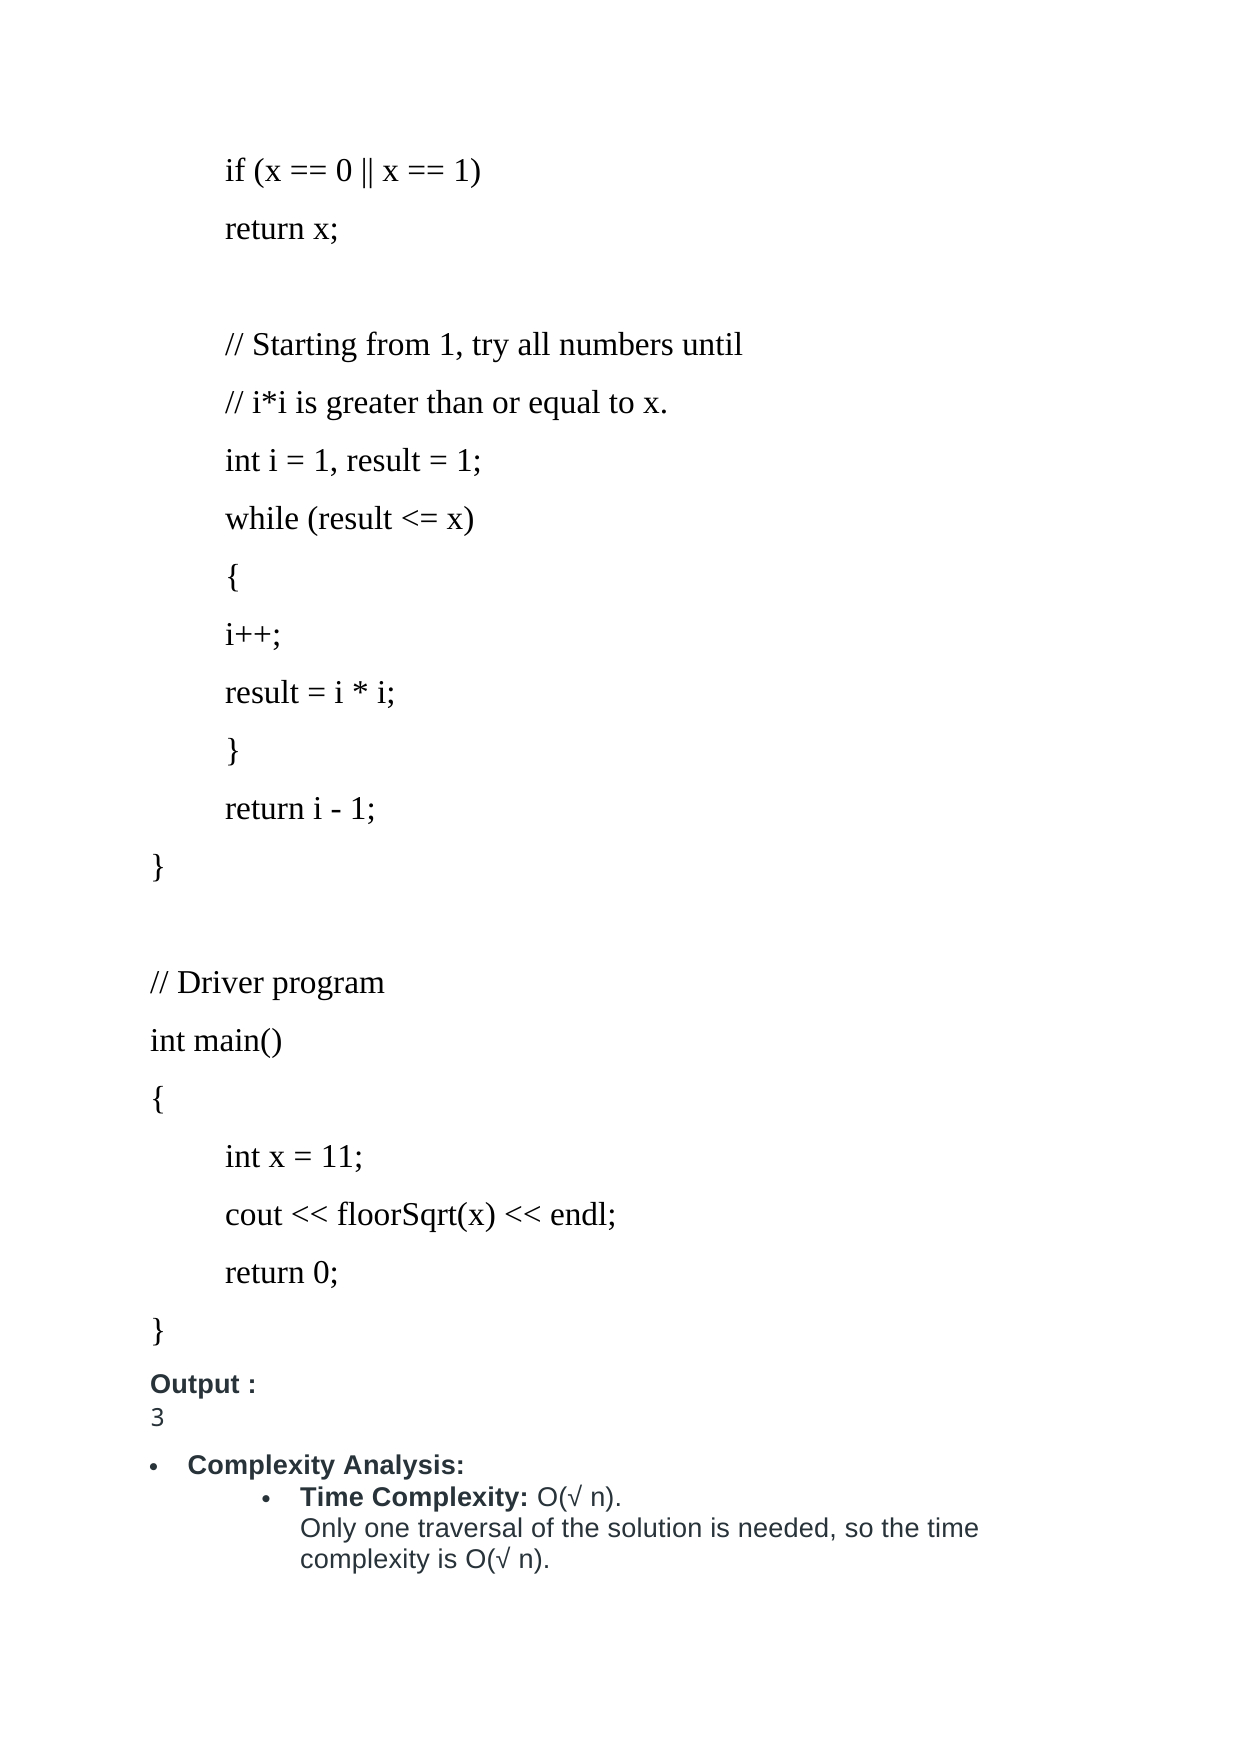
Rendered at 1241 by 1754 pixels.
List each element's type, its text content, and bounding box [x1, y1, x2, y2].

text } [150, 730, 1090, 768]
text while (result <= x) [150, 498, 1090, 536]
text result = i * i; [150, 672, 1090, 711]
text { [150, 556, 1090, 594]
text int i = 1, result = 1; [150, 440, 1090, 478]
text return x; [150, 208, 1090, 246]
text if (x == 0 || x == 1) [150, 150, 1090, 188]
text int x = 11; [150, 1136, 1090, 1175]
text int main() [150, 1020, 1090, 1059]
list Time Complexity: O(√ n). Only one traversal of the solution is needed, so the time complexity is O(√ n). [262, 1481, 1090, 1574]
text Output : [150, 1368, 1090, 1400]
text // i*i is greater than or equal to x. [150, 382, 1090, 420]
text } [150, 846, 1090, 884]
text // Starting from 1, try all numbers until [150, 324, 1090, 362]
text cout << floorSqrt(x) << endl; [150, 1194, 1090, 1233]
list Complexity Analysis: [150, 1449, 1090, 1481]
text { [150, 1078, 1090, 1117]
text return 0; [150, 1252, 1090, 1291]
text return i - 1; [150, 788, 1090, 827]
text i++; [150, 614, 1090, 652]
text } [150, 1310, 1090, 1349]
text // Driver program [150, 962, 1090, 1001]
text 3 [150, 1400, 1090, 1434]
